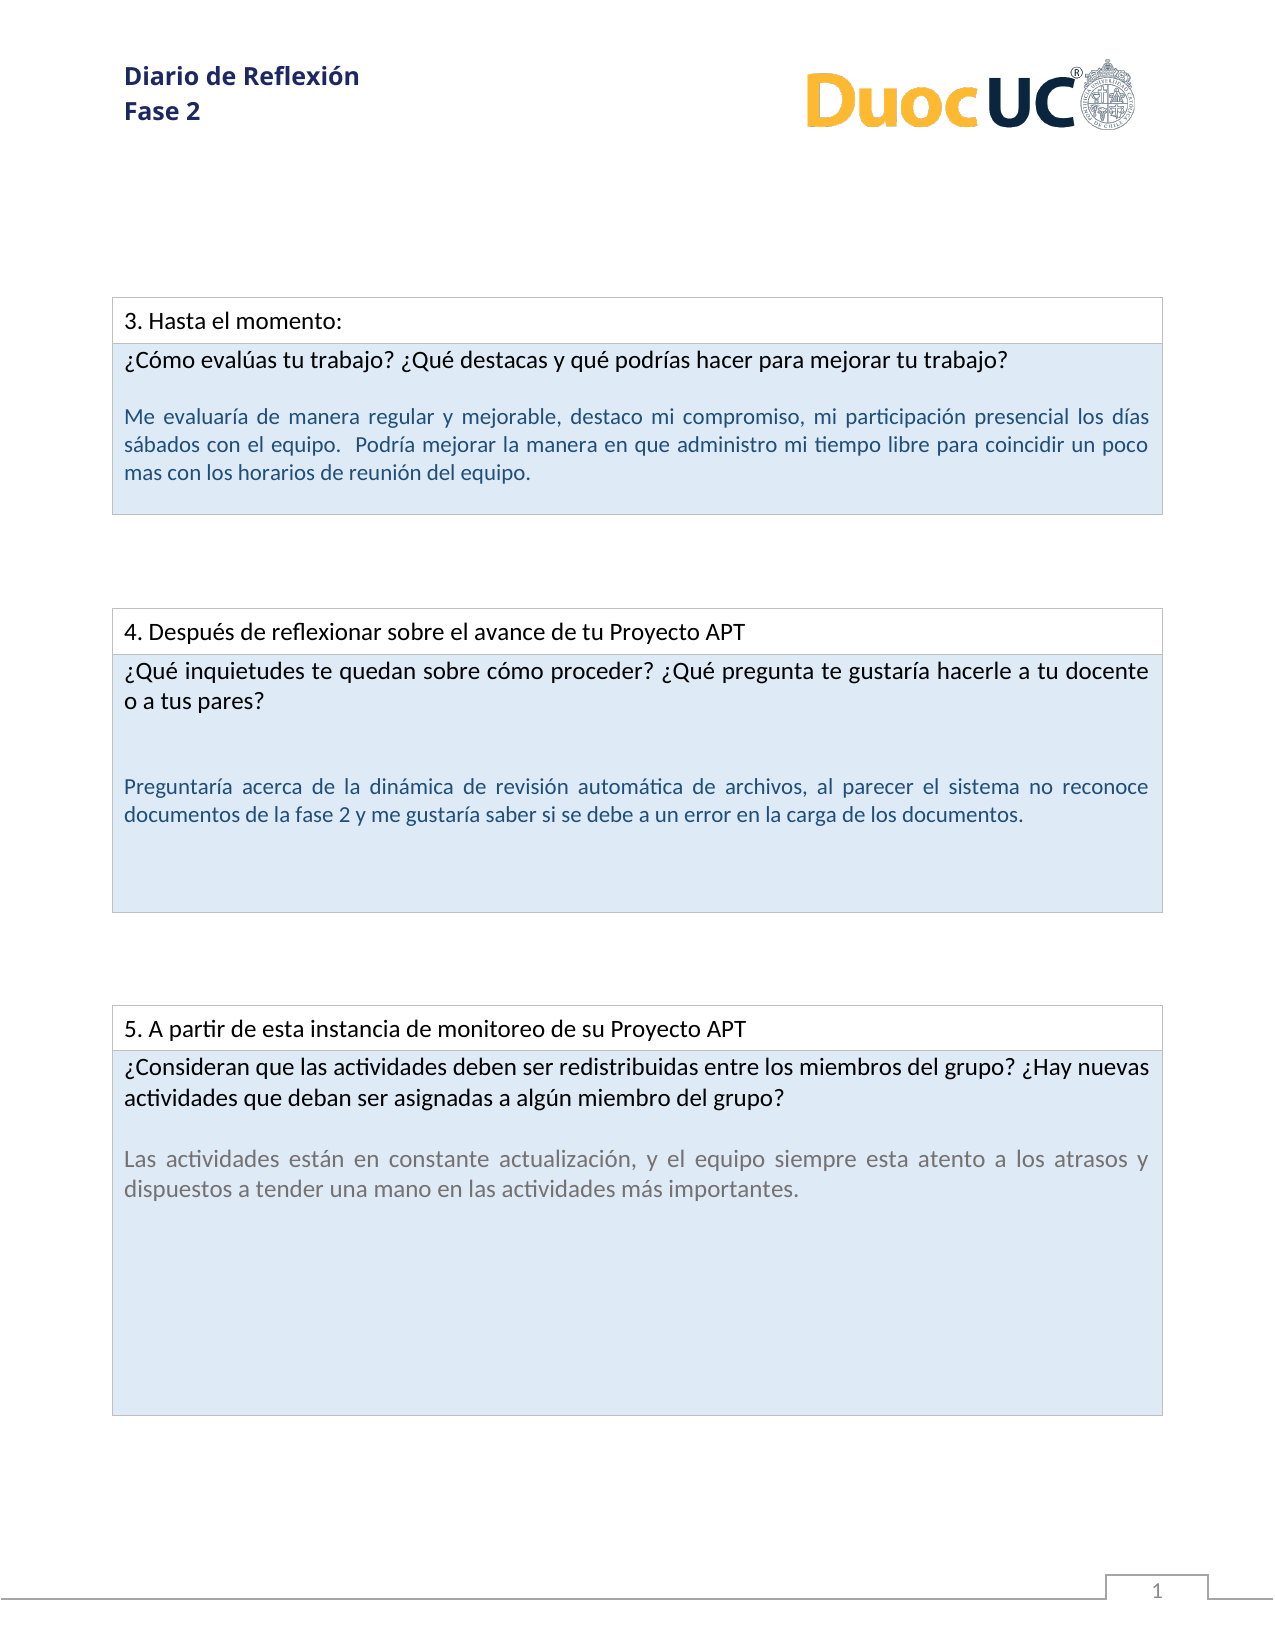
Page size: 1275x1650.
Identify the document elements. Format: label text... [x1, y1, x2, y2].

picture [807, 59, 1135, 130]
table_cell ¿Consideran que las actividades deben ser redistribuidas entre los miembros del grupo? ¿Hay nuevas actividades que deban ser asignadas a algún miembro del grupo? Las actividades están en constante actualización, y el equipo siempre esta atento a los atrasos y dispuestos a tender una mano en las actividades más importantes. [113, 1051, 1162, 1415]
table_header 5. A partir de esta instancia de monitoreo de su Proyecto APT [113, 1006, 1162, 1050]
table_header 4. Después de reflexionar sobre el avance de tu Proyecto APT [113, 609, 1162, 654]
table_header 3. Hasta el momento: [113, 298, 1162, 343]
table_cell ¿Cómo evalúas tu trabajo? ¿Qué destacas y qué podrías hacer para mejorar tu trabajo? Me evaluaría de manera regular y mejorable, destaco mi compromiso, mi participación presencial los días sábados con el equipo. Podría mejorar la manera en que administro mi tiempo libre para coincidir un poco mas con los horarios de reunión del equipo. [113, 344, 1162, 514]
table_cell ¿Qué inquietudes te quedan sobre cómo proceder? ¿Qué pregunta te gustaría hacerle a tu docente o a tus pares? Preguntaría acerca de la dinámica de revisión automática de archivos, al parecer el sistema no reconoce documentos de la fase 2 y me gustaría saber si se debe a un error en la carga de los documentos. [113, 655, 1162, 912]
